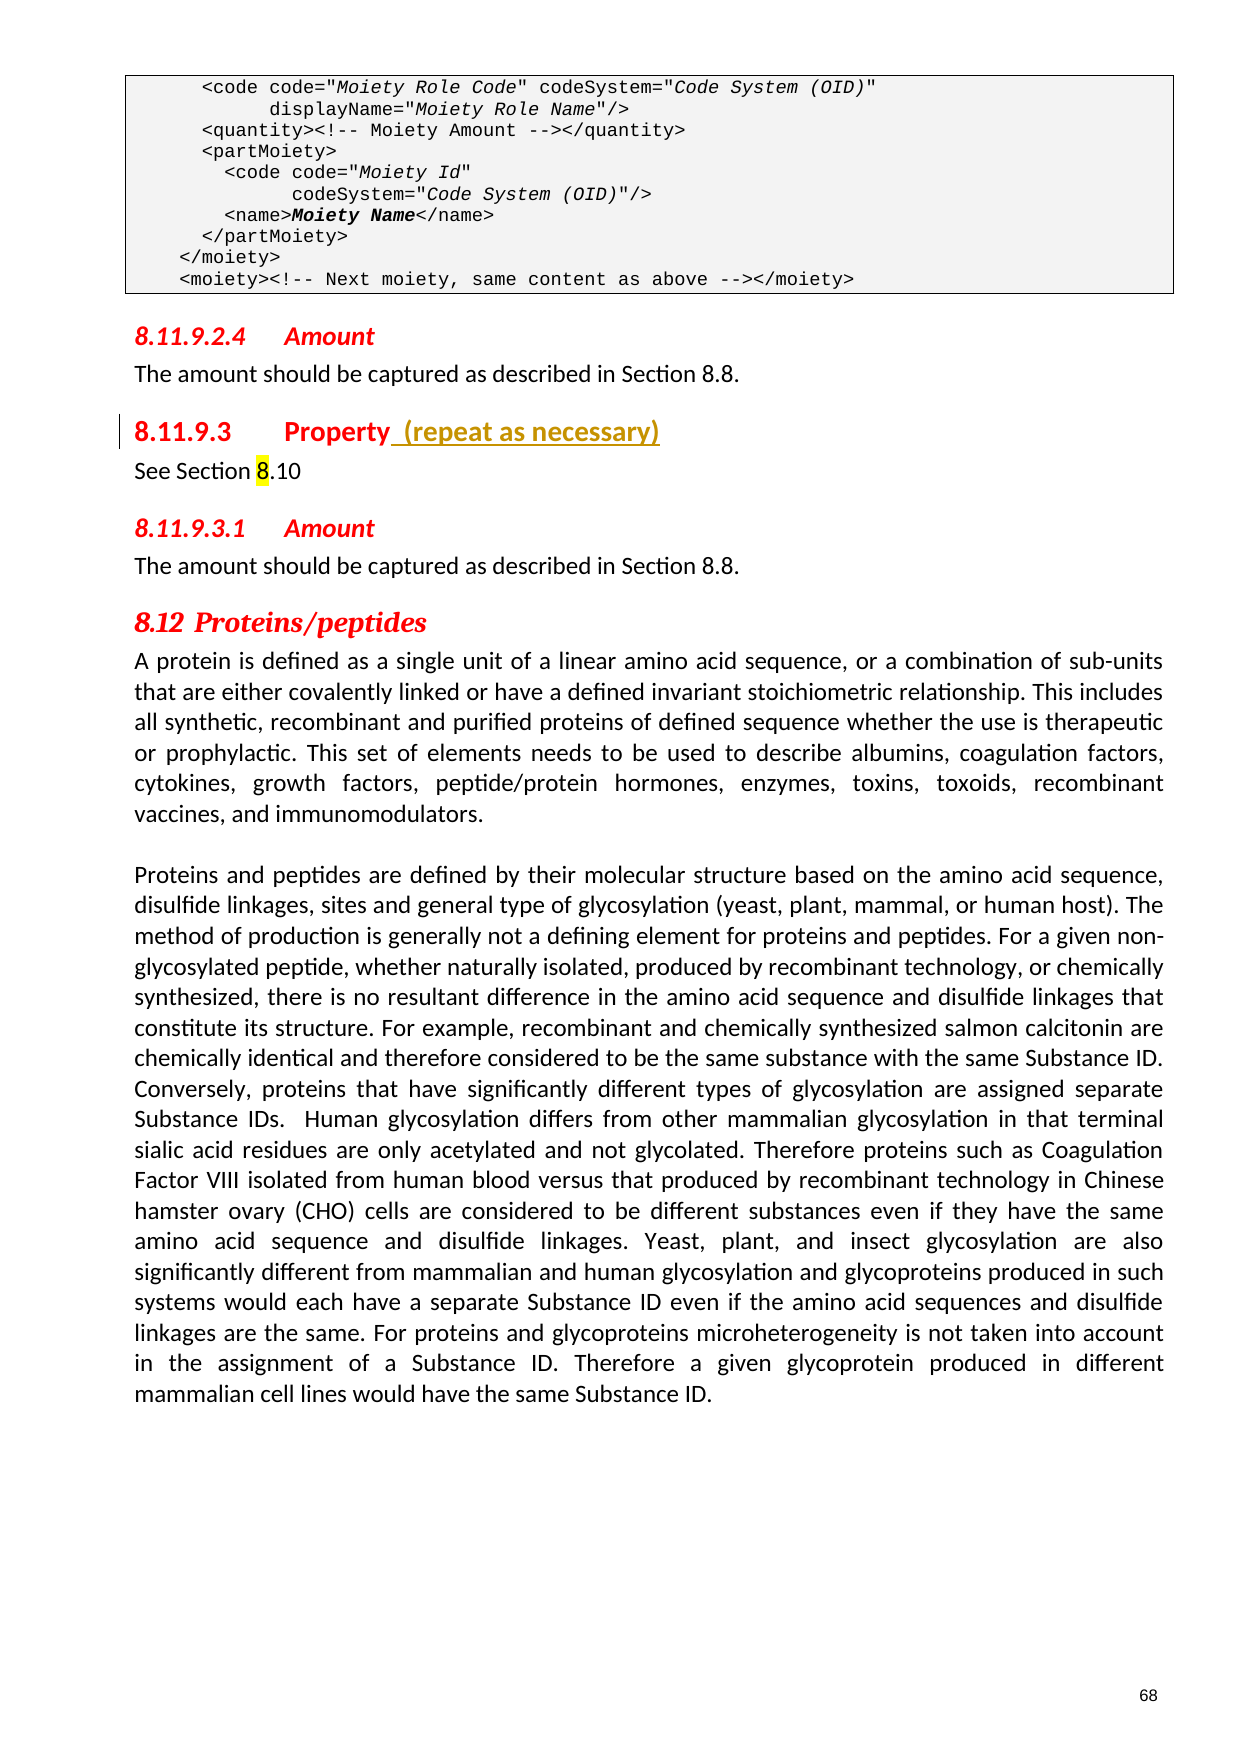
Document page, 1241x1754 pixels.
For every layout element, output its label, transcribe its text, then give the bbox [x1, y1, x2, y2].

subtitle Property [134, 413, 1165, 449]
text Proteins and peptides are defined by their molecular structure based on the amino acid sequence, disulfide linkages, sites and general type of glycosylation (yeast, plant, mammal, or human host). The method of production is generally not a defining element for proteins and peptides. For a given non-glycosylated peptide, whether naturally isolated, produced by recombinant technology, or chemically synthesized, there is no resultant difference in the amino acid sequence and disulfide linkages that constitute its structure. For example, recombinant and chemically synthesized salmon calcitonin are chemically identical and therefore considered to be the same substance with the same Substance ID. Conversely, proteins that have significantly different types of glycosylation are assigned separate Substance IDs. Human glycosylation differs from other mammalian glycosylation in that terminal sialic acid residues are only acetylated and not glycolated. Therefore proteins such as Coagulation Factor VIII isolated from human blood versus that produced by recombinant technology in Chinese hamster ovary (CHO) cells are considered to be different substances even if they have the same amino acid sequence and disulfide linkages. Yeast, plant, and insect glycosylation are also significantly different from mammalian and human glycosylation and glycoproteins produced in such systems would each have a separate Substance ID even if the amino acid sequences and disulfide linkages are the same. For proteins and glycoproteins microheterogeneity is not taken into account in the assignment of a Substance ID. Therefore a given glycoprotein produced in different mammalian cell lines would have the same Substance ID. [134, 859, 1165, 1408]
subtitle Amount [134, 511, 1165, 544]
text A protein is defined as a single unit of a linear amino acid sequence, or a combination of sub-units that are either covalently linked or have a defined invariant stoichiometric relationship. This includes all synthetic, recombinant and purified proteins of defined sequence whether the use is therapeutic or prophylactic. This set of elements needs to be used to describe albumins, coagulation factors, cytokines, growth factors, peptide/protein hormones, enzymes, toxins, toxoids, recombinant vaccines, and immunomodulators. [134, 646, 1165, 829]
subtitle Proteins/peptides [134, 606, 1165, 639]
text See Section [269, 455, 1165, 486]
text The amount should be captured as described in Section 8.8. [134, 550, 1165, 581]
text See Section [134, 455, 256, 486]
text The amount should be captured as described in Section 8.8. [134, 358, 1165, 388]
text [126, 76, 1173, 293]
subtitle Amount [134, 319, 1165, 352]
